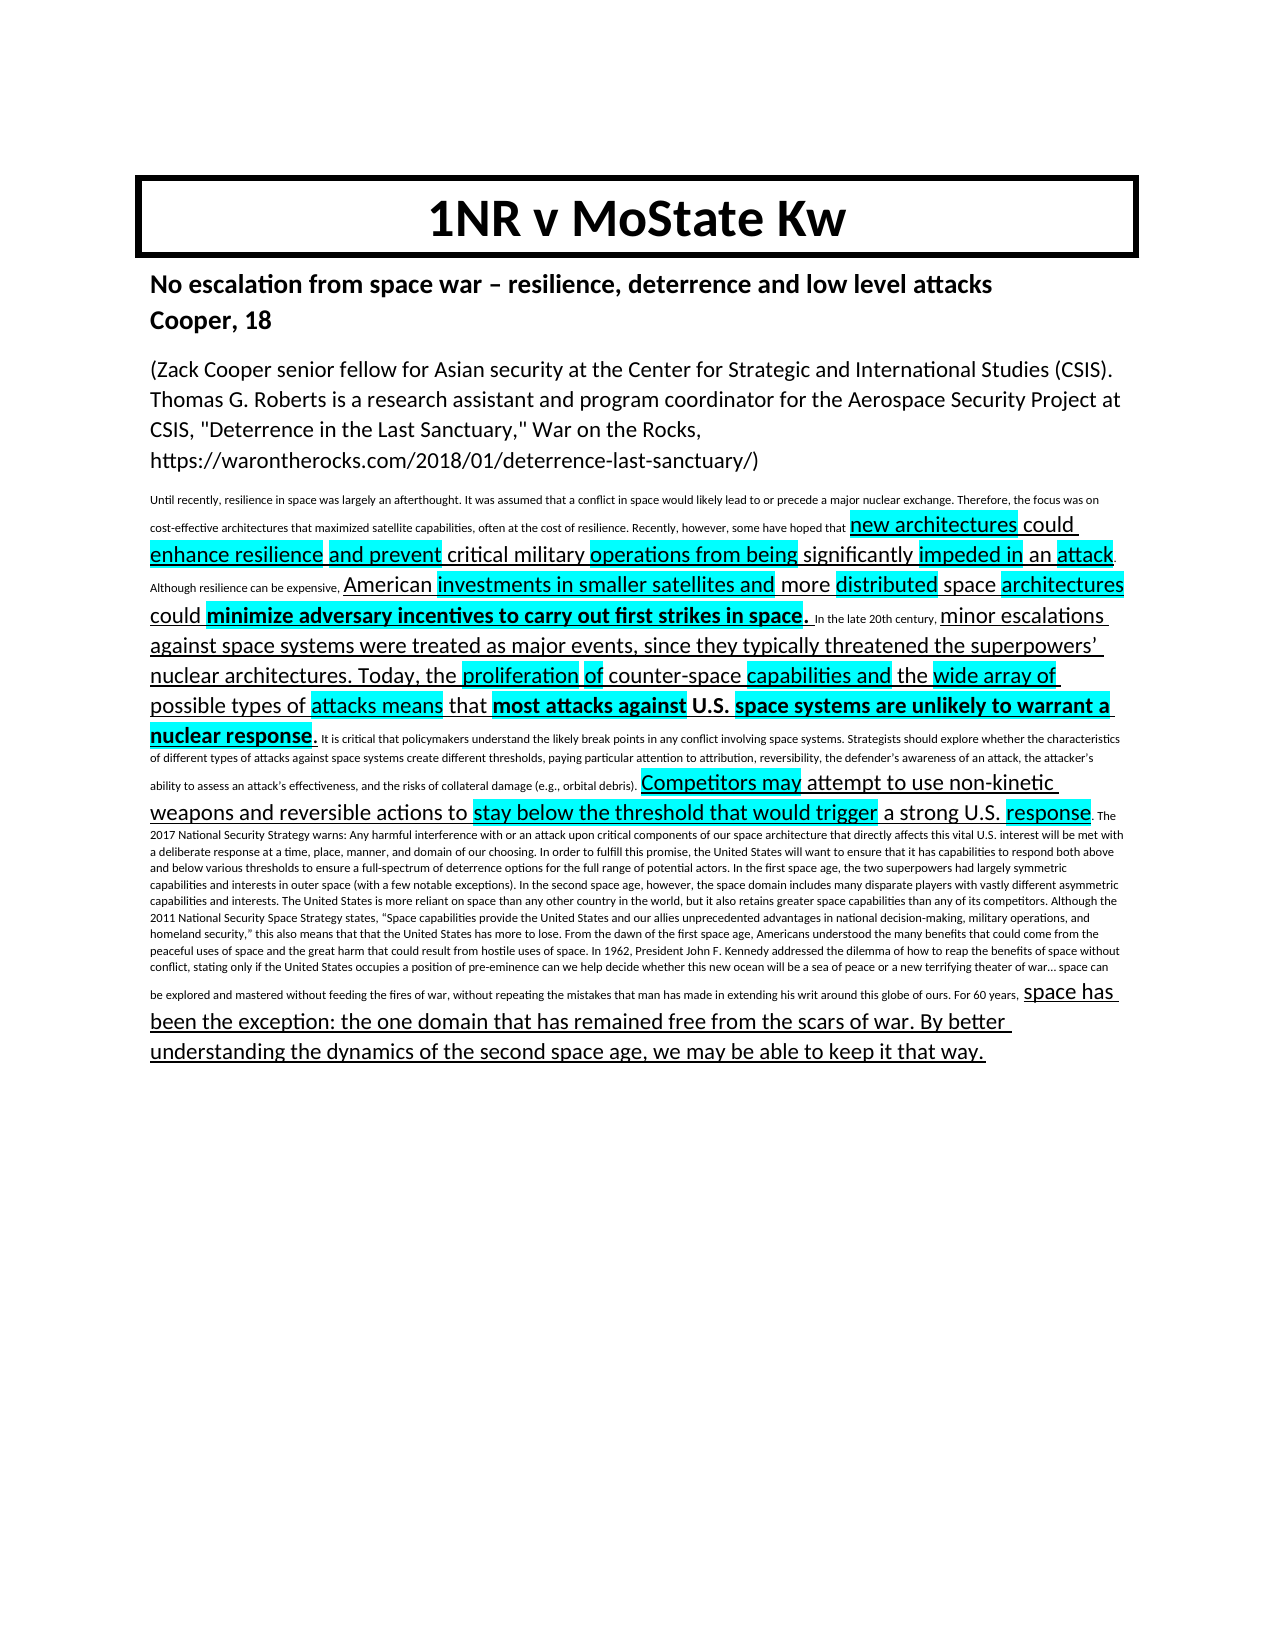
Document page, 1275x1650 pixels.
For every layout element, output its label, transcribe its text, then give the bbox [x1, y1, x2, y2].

text (Zack Cooper senior fellow for Asian security at the Center for Strategic and International Studies (CSIS). Thomas G. Roberts is a research assistant and program coordinator for the Aerospace Security Project at CSIS, "Deterrence in the Last Sanctuary," War on the Rocks, https://warontherocks.com/2018/01/deterrence-last-sanctuary/) [150, 355, 1125, 474]
subtitle No escalation from space war – resilience, deterrence and low level attacks [150, 267, 1125, 300]
subtitle 1NR v MoState Kw [142, 181, 1133, 252]
text Cooper, 18 [150, 303, 1125, 336]
text Until recently, resilience in space was largely an afterthought. It was assumed that a conflict in space would likely lead to or precede a major nuclear exchange. Therefore, the focus was on cost-effective architectures that maximized satellite capabilities, often at the cost of resilience. Recently, however, some have hoped that new architectures could enhance resilience and prevent critical military operations from being significantly impeded in an attack. Although resilience can be expensive, American investments in smaller satellites and more distributed space architectures could minimize adversary incentives to carry out first strikes in space. In the late 20th century, minor escalations against space systems were treated as major events, since they typically threatened the superpowers’ nuclear architectures. Today, the proliferation of counter-space capabilities and the wide array of possible types of attacks means that most attacks against U.S. space systems are unlikely to warrant a nuclear response. It is critical that policymakers understand the likely break points in any conflict involving space systems. Strategists should explore whether the characteristics of different types of attacks against space systems create different thresholds, paying particular attention to attribution, reversibility, the defender’s awareness of an attack, the attacker’s ability to assess an attack’s effectiveness, and the risks of collateral damage (e.g., orbital debris). Competitors may attempt to use non-kinetic weapons and reversible actions to stay below the threshold that would trigger a strong U.S. response. The 2017 National Security Strategy warns: Any harmful interference with or an attack upon critical components of our space architecture that directly affects this vital U.S. interest will be met with a deliberate response at a time, place, manner, and domain of our choosing. In order to fulfill this promise, the United States will want to ensure that it has capabilities to respond both above and below various thresholds to ensure a full-spectrum of deterrence options for the full range of potential actors. In the first space age, the two superpowers had largely symmetric capabilities and interests in outer space (with a few notable exceptions). In the second space age, however, the space domain includes many disparate players with vastly different asymmetric capabilities and interests. The United States is more reliant on space than any other country in the world, but it also retains greater space capabilities than any of its competitors. Although the 2011 National Security Space Strategy states, “Space capabilities provide the United States and our allies unprecedented advantages in national decision-making, military operations, and homeland security,” this also means that that the United States has more to lose. From the dawn of the first space age, Americans understood the many benefits that could come from the peaceful uses of space and the great harm that could result from hostile uses of space. In 1962, President John F. Kennedy addressed the dilemma of how to reap the benefits of space without conflict, stating only if the United States occupies a position of pre-eminence can we help decide whether this new ocean will be a sea of peace or a new terrifying theater of war… space can be explored and mastered without feeding the fires of war, without repeating the mistakes that man has made in extending his writ around this globe of ours. For 60 years, space has been the exception: the one domain that has remained free from the scars of war. By better understanding the dynamics of the second space age, we may be able to keep it that way. [150, 493, 1125, 1065]
